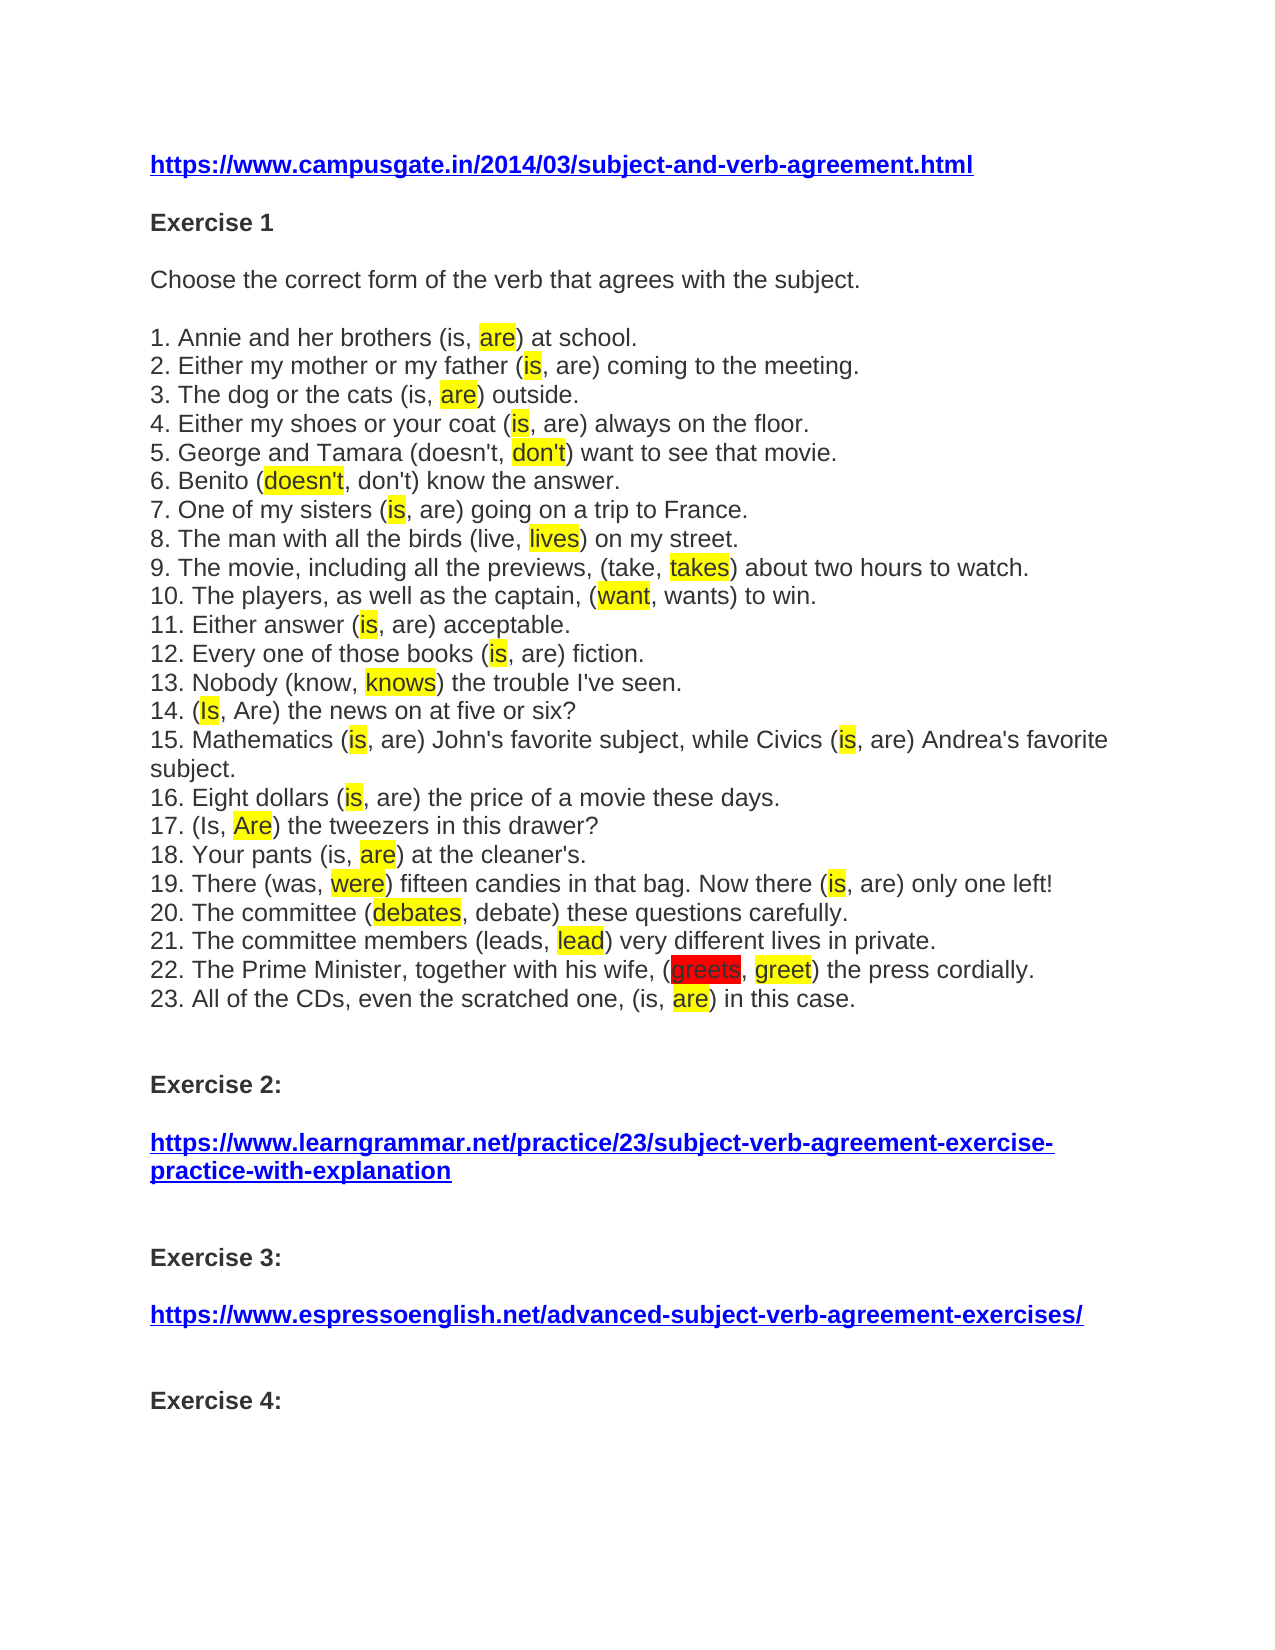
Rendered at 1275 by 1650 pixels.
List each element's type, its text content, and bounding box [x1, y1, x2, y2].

text https://www.campusgate.in/2014/03/subject-and-verb-agreement.html [150, 150, 1125, 179]
text 18. Your pants (is, are) at the cleaner's. [150, 840, 360, 869]
text 23. All of the CDs, even the scratched one, (is, are) in this case. [709, 984, 1125, 1012]
text 4. Either my shoes or your coat (is, are) always on the floor. [150, 409, 511, 437]
text 8. The man with all the birds (live, lives) on my street. [150, 524, 529, 552]
text Exercise 4: [150, 1386, 1125, 1415]
text Exercise 3: [150, 1242, 1125, 1271]
text 10. The players, as well as the captain, (want, wants) to win. [150, 581, 598, 610]
text https://www.espressoenglish.net/advanced-subject-verb-agreement-exercises/ [150, 1300, 1125, 1329]
text 9. The movie, including all the previews, (take, takes) about two hours to watch. [150, 552, 1125, 581]
text 6. Benito (doesn't, don't) know the answer. [150, 466, 264, 495]
text 3. The dog or the cats (is, are) outside. [150, 380, 440, 409]
text 20. The committee (debates, debate) these questions carefully. [150, 897, 1125, 926]
text 7. One of my sisters (is, are) going on a trip to France. [406, 495, 1125, 524]
text 22. The Prime Minister, together with his wife, (greets, greet) the press cordially. [811, 955, 1125, 984]
text 7. One of my sisters (is, are) going on a trip to France. [150, 495, 388, 524]
text 1. Annie and her brothers (is, are) at school. [150, 322, 1125, 351]
text 17. (Is, Are) the tweezers in this drawer? [272, 811, 1125, 840]
text 12. Every one of those books (is, are) fiction. [150, 639, 489, 667]
text 3. The dog or the cats (is, are) outside. [477, 380, 1125, 409]
text 19. There (was, were) fifteen candies in that bag. Now there (is, are) only one left! [846, 869, 1125, 897]
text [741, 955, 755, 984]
text 8. The man with all the birds (live, lives) on my street. [579, 524, 1125, 552]
text 6. Benito (doesn't, don't) know the answer. [344, 466, 1125, 495]
text 4. Either my shoes or your coat (is, are) always on the floor. [529, 409, 1125, 437]
text Exercise 2: [150, 1070, 1125, 1099]
text 12. Every one of those books (is, are) fiction. [507, 639, 1125, 667]
text 2. Either my mother or my father (is, are) coming to the meeting. [150, 351, 524, 380]
text 19. There (was, were) fifteen candies in that bag. Now there (is, are) only one left! [385, 869, 828, 897]
text 5. George and Tamara (doesn't, don't) want to see that movie. [150, 437, 1125, 466]
text 13. Nobody (know, knows) the trouble I've seen. [150, 667, 1125, 696]
text 11. Either answer (is, are) acceptable. [378, 610, 1125, 639]
text 11. Either answer (is, are) acceptable. [150, 610, 360, 639]
text 21. The committee members (leads, lead) very different lives in private. [150, 926, 557, 955]
text 14. (Is, Are) the news on at five or six? [219, 696, 1125, 725]
text 22. The Prime Minister, together with his wife, (greets, greet) the press cordially. [150, 955, 671, 984]
text Exercise 1 [150, 207, 1125, 236]
text 16. Eight dollars (is, are) the price of a movie these days. [150, 782, 1125, 811]
text 2. Either my mother or my father (is, are) coming to the meeting. [542, 351, 1125, 380]
text https://www.learngrammar.net/practice/23/subject-verb-agreement-exercise-practice-with-explanation [150, 1127, 1125, 1185]
text Choose the correct form of the verb that agrees with the subject. [150, 265, 1125, 294]
text 18. Your pants (is, are) at the cleaner's. [396, 840, 1125, 869]
text 10. The players, as well as the captain, (want, wants) to win. [650, 581, 1125, 610]
text 15. Mathematics (is, are) John's favorite subject, while Civics (is, are) Andrea's favorite subject. [150, 725, 1125, 782]
text 23. All of the CDs, even the scratched one, (is, are) in this case. [150, 984, 673, 1012]
text 21. The committee members (leads, lead) very different lives in private. [604, 926, 1125, 955]
